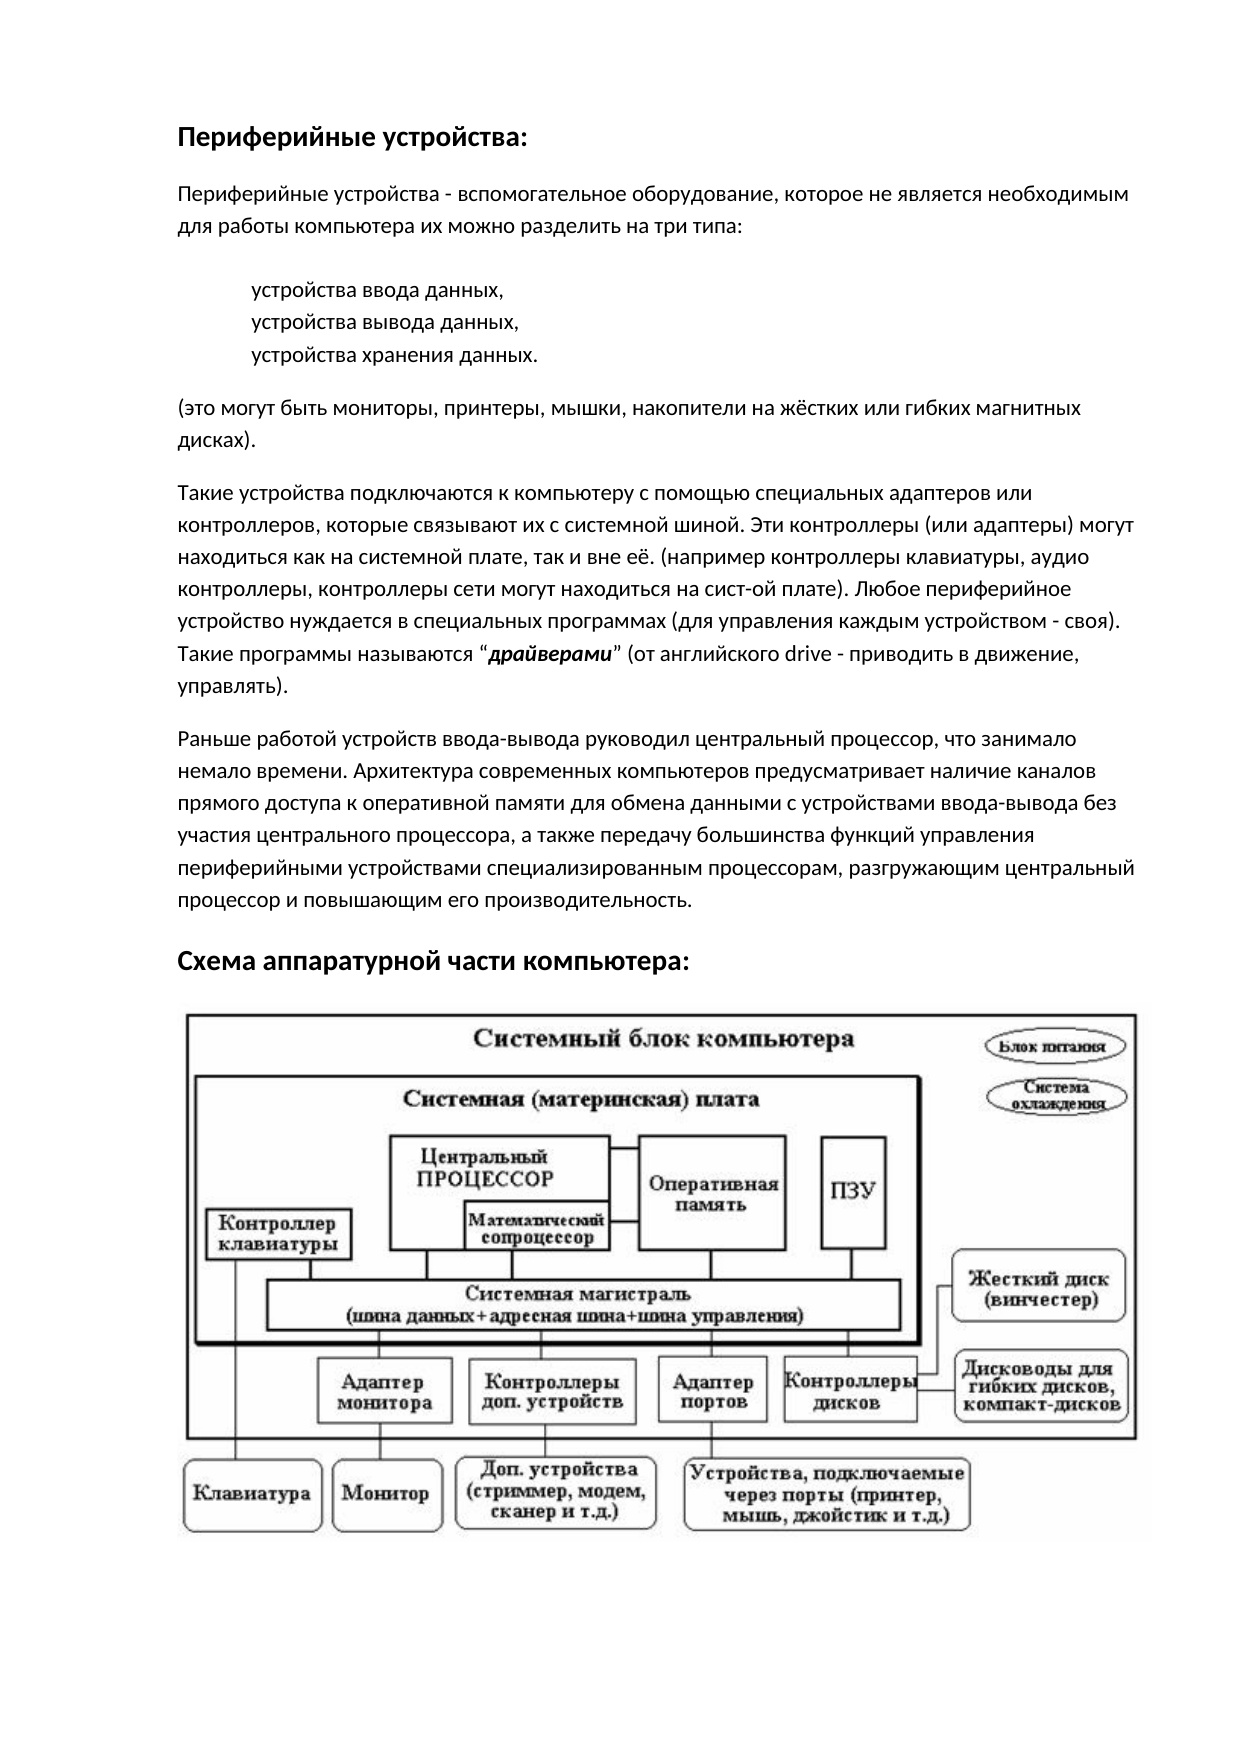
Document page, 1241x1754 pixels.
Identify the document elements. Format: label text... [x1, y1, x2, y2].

subtitle Схема аппаратурной части компьютера: [177, 942, 1152, 978]
text Такие устройства подключаются к компьютеру с помощью специальных адаптеров или контроллеров, которые связывают их с системной шиной. Эти контроллеры (или адаптеры) могут находиться как на системной плате, так и вне её. (например контроллеры клавиатуры, аудио контроллеры, контроллеры сети могут находиться на сист-ой плате). Любое периферийное устройство нуждается в специальных программах (для управления каждым устройством - своя). Такие программы называются “драйверами” (от английского drive - приводить в движение, управлять). [177, 478, 1152, 699]
text Раньше работой устройств ввода-вывода руководил центральный процессор, что занимало немало времени. Архитектура современных компьютеров предусматривает наличие каналов прямого доступа к оперативной памяти для обмена данными с устройствами ввода-вывода без участия центрального процессора, а также передачу большинства функций управления периферийными устройствами специализированным процессорам, разгружающим центральный процессор и повышающим его производительность. [177, 724, 1152, 913]
subtitle Периферийные устройства: [177, 118, 1152, 154]
text Периферийные устройства - вспомогательное оборудование, которое не является необходимым для работы компьютера их можно разделить на три типа: устройства ввода данных, устройства вывода данных, устройства хранения данных. [177, 179, 1152, 368]
picture [177, 1002, 1152, 1542]
text (это могут быть мониторы, принтеры, мышки, накопители на жёстких или гибких магнитных дисках). [177, 393, 1152, 453]
